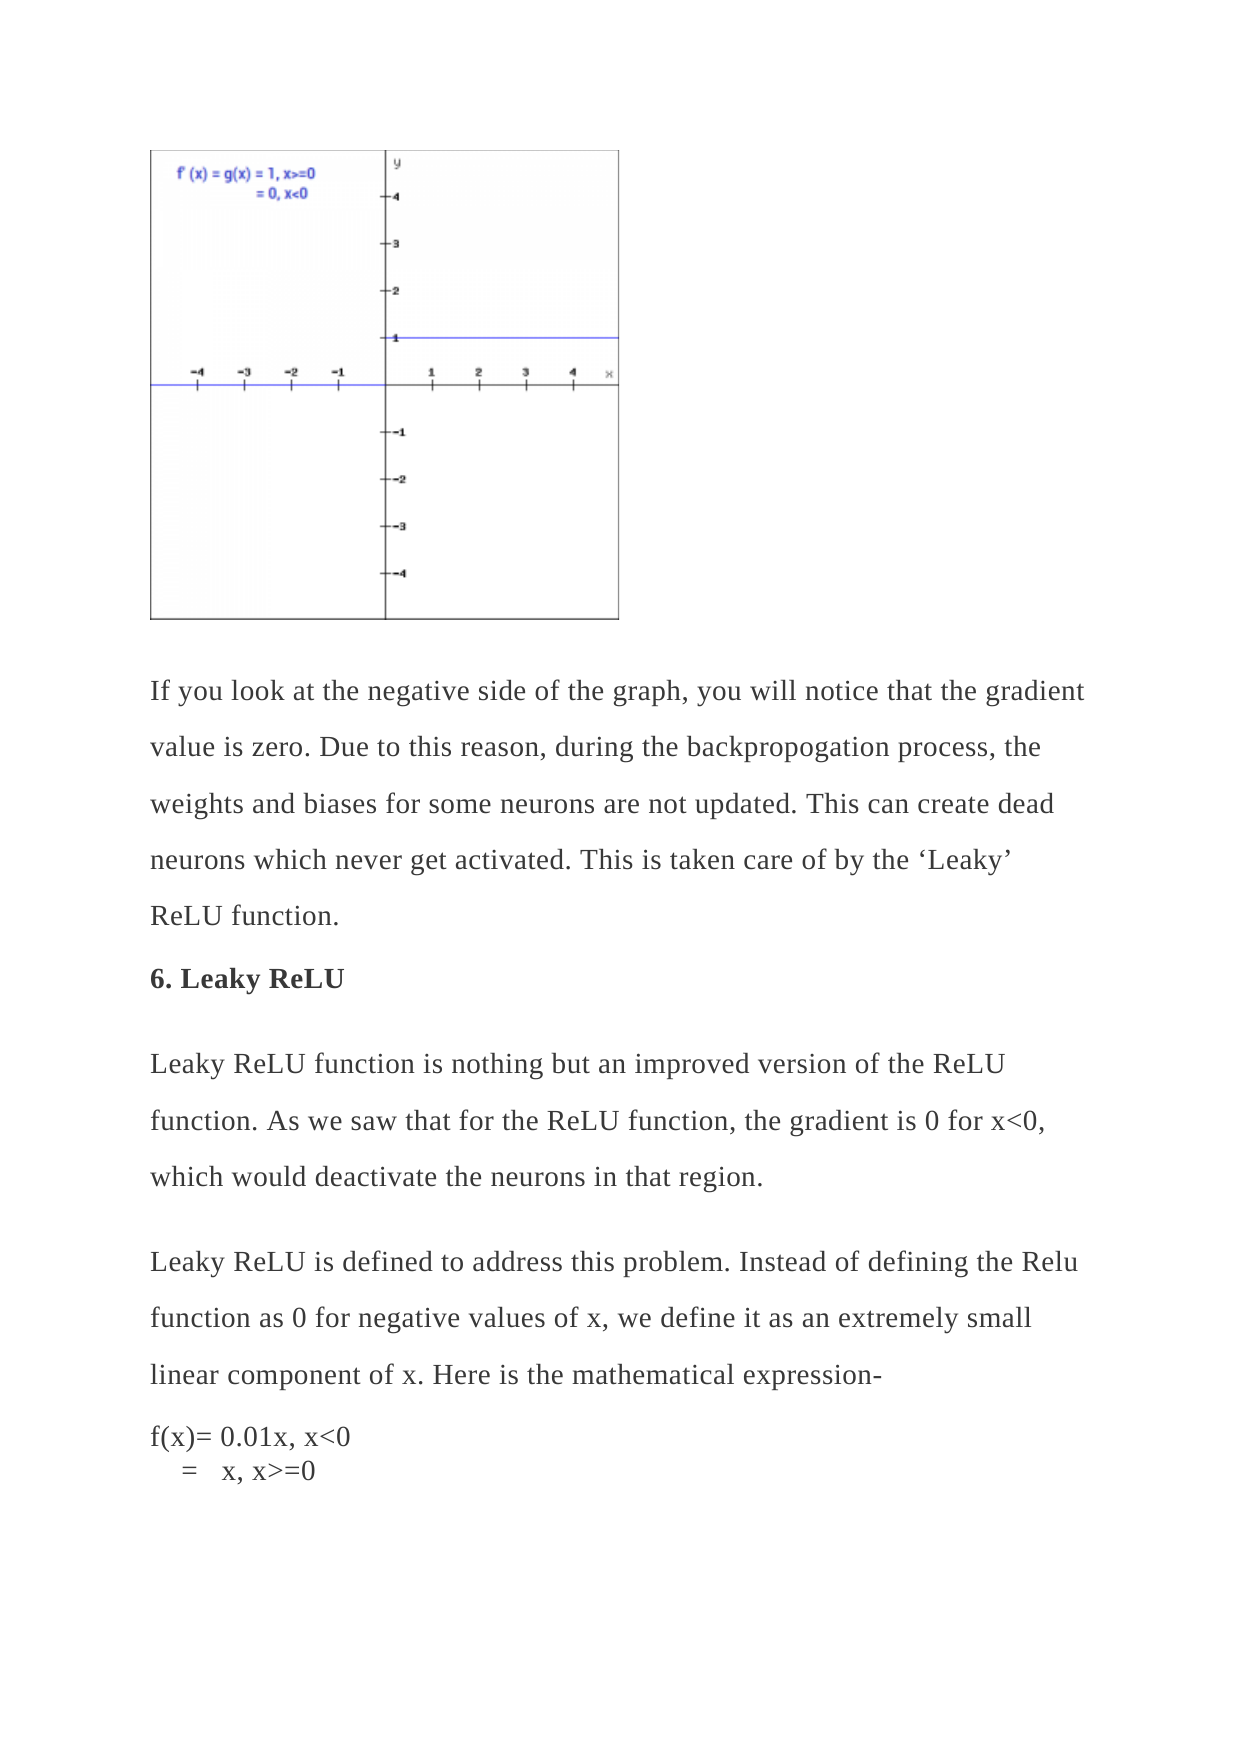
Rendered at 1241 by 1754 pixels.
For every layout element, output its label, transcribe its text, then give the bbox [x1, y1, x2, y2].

text = x, x>=0 [150, 1453, 1090, 1487]
text Leaky ReLU function is nothing but an improved version of the ReLU function. As we saw that for the ReLU function, the gradient is 0 for x<0, which would deactivate the neurons in that region. [150, 1024, 1090, 1192]
picture [150, 150, 620, 620]
subtitle 6. Leaky ReLU [150, 961, 1090, 994]
text If you look at the negative side of the graph, you will notice that the gradient value is zero. Due to this reason, during the backpropogation process, the weights and biases for some neurons are not updated. This can create dead neurons which never get activated. This is taken care of by the ‘Leaky’ ReLU function. [150, 651, 1090, 932]
text Leaky ReLU is defined to address this problem. Instead of defining the Relu function as 0 for negative values of x, we define it as an extremely small linear component of x. Here is the mathematical expression- [150, 1222, 1090, 1390]
text f(x)= 0.01x, x<0 [150, 1419, 1090, 1453]
